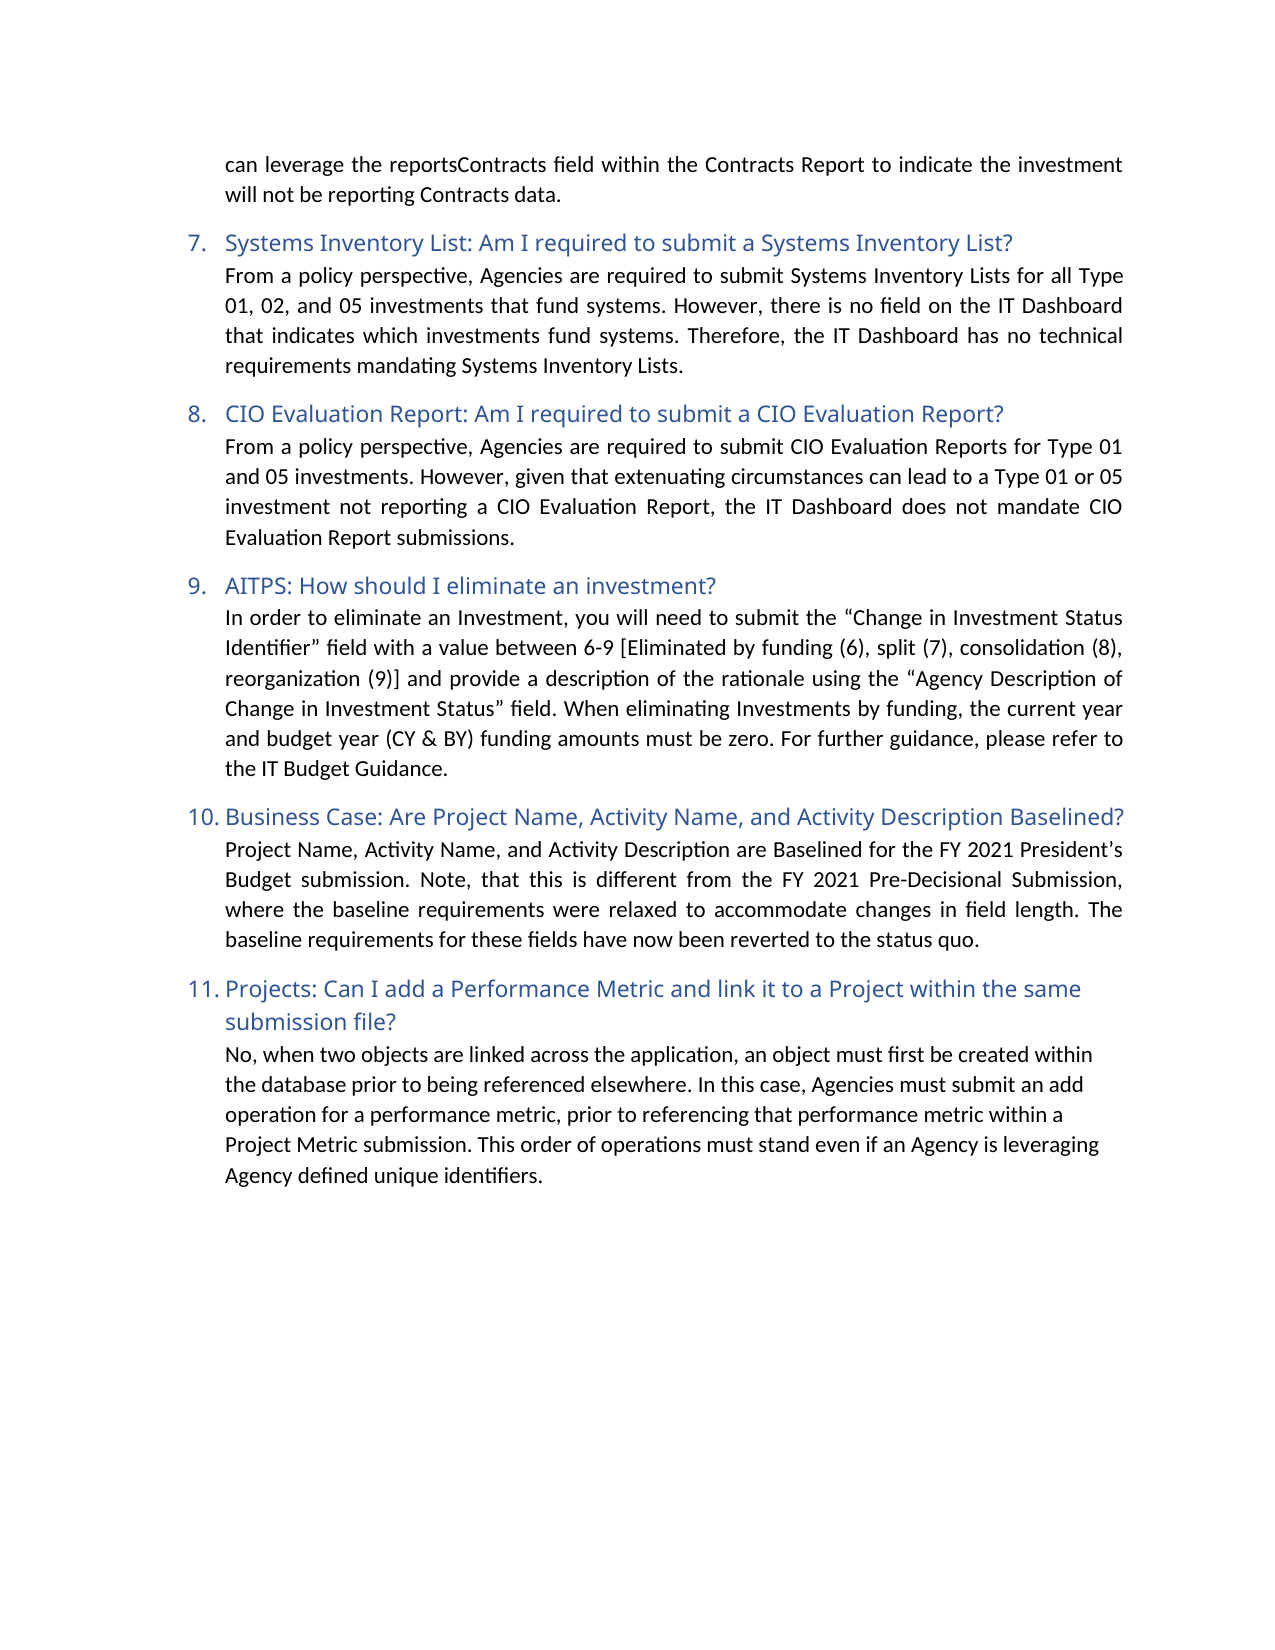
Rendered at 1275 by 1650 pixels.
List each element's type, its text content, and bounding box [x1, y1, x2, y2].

text From a policy perspective, Agencies are required to submit CIO Evaluation Reports for Type 01 and 05 investments. However, given that extenuating circumstances can lead to a Type 01 or 05 investment not reporting a CIO Evaluation Report, the IT Dashboard does not mandate CIO Evaluation Report submissions. [225, 432, 1125, 551]
text No, when two objects are linked across the application, an object must first be created within the database prior to being referenced elsewhere. In this case, Agencies must submit an add operation for a performance metric, prior to referencing that performance metric within a Project Metric submission. This order of operations must stand even if an Agency is leveraging Agency defined unique identifiers. [225, 1040, 1125, 1189]
subtitle Systems Inventory List: Am I required to submit a Systems Inventory List? [187, 227, 1125, 258]
subtitle Business Case: Are Project Name, Activity Name, and Activity Description Baselined? [187, 801, 1125, 832]
subtitle Projects: Can I add a Performance Metric and link it to a Project within the same submission file? [187, 972, 1125, 1037]
text Project Name, Activity Name, and Activity Description are Baselined for the FY 2021 President’s Budget submission. Note, that this is different from the FY 2021 Pre-Decisional Submission, where the baseline requirements were relaxed to accommodate changes in field length. The baseline requirements for these fields have now been reverted to the status quo. [225, 835, 1125, 954]
subtitle CIO Evaluation Report: Am I required to submit a CIO Evaluation Report? [187, 398, 1125, 429]
text From a policy perspective, Agencies are required to submit Systems Inventory Lists for all Type 01, 02, and 05 investments that fund systems. However, there is no field on the IT Dashboard that indicates which investments fund systems. Therefore, the IT Dashboard has no technical requirements mandating Systems Inventory Lists. [225, 261, 1125, 379]
subtitle AITPS: How should I eliminate an investment? [187, 569, 1125, 601]
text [225, 150, 1125, 208]
text In order to eliminate an Investment, you will need to submit the “Change in Investment Status Identifier” field with a value between 6-9 [Eliminated by funding (6), split (7), consolidation (8), reorganization (9)] and provide a description of the rationale using the “Agency Description of Change in Investment Status” field. When eliminating Investments by funding, the current year and budget year (CY & BY) funding amounts must be zero. For further guidance, please refer to the IT Budget Guidance. [225, 603, 1125, 782]
